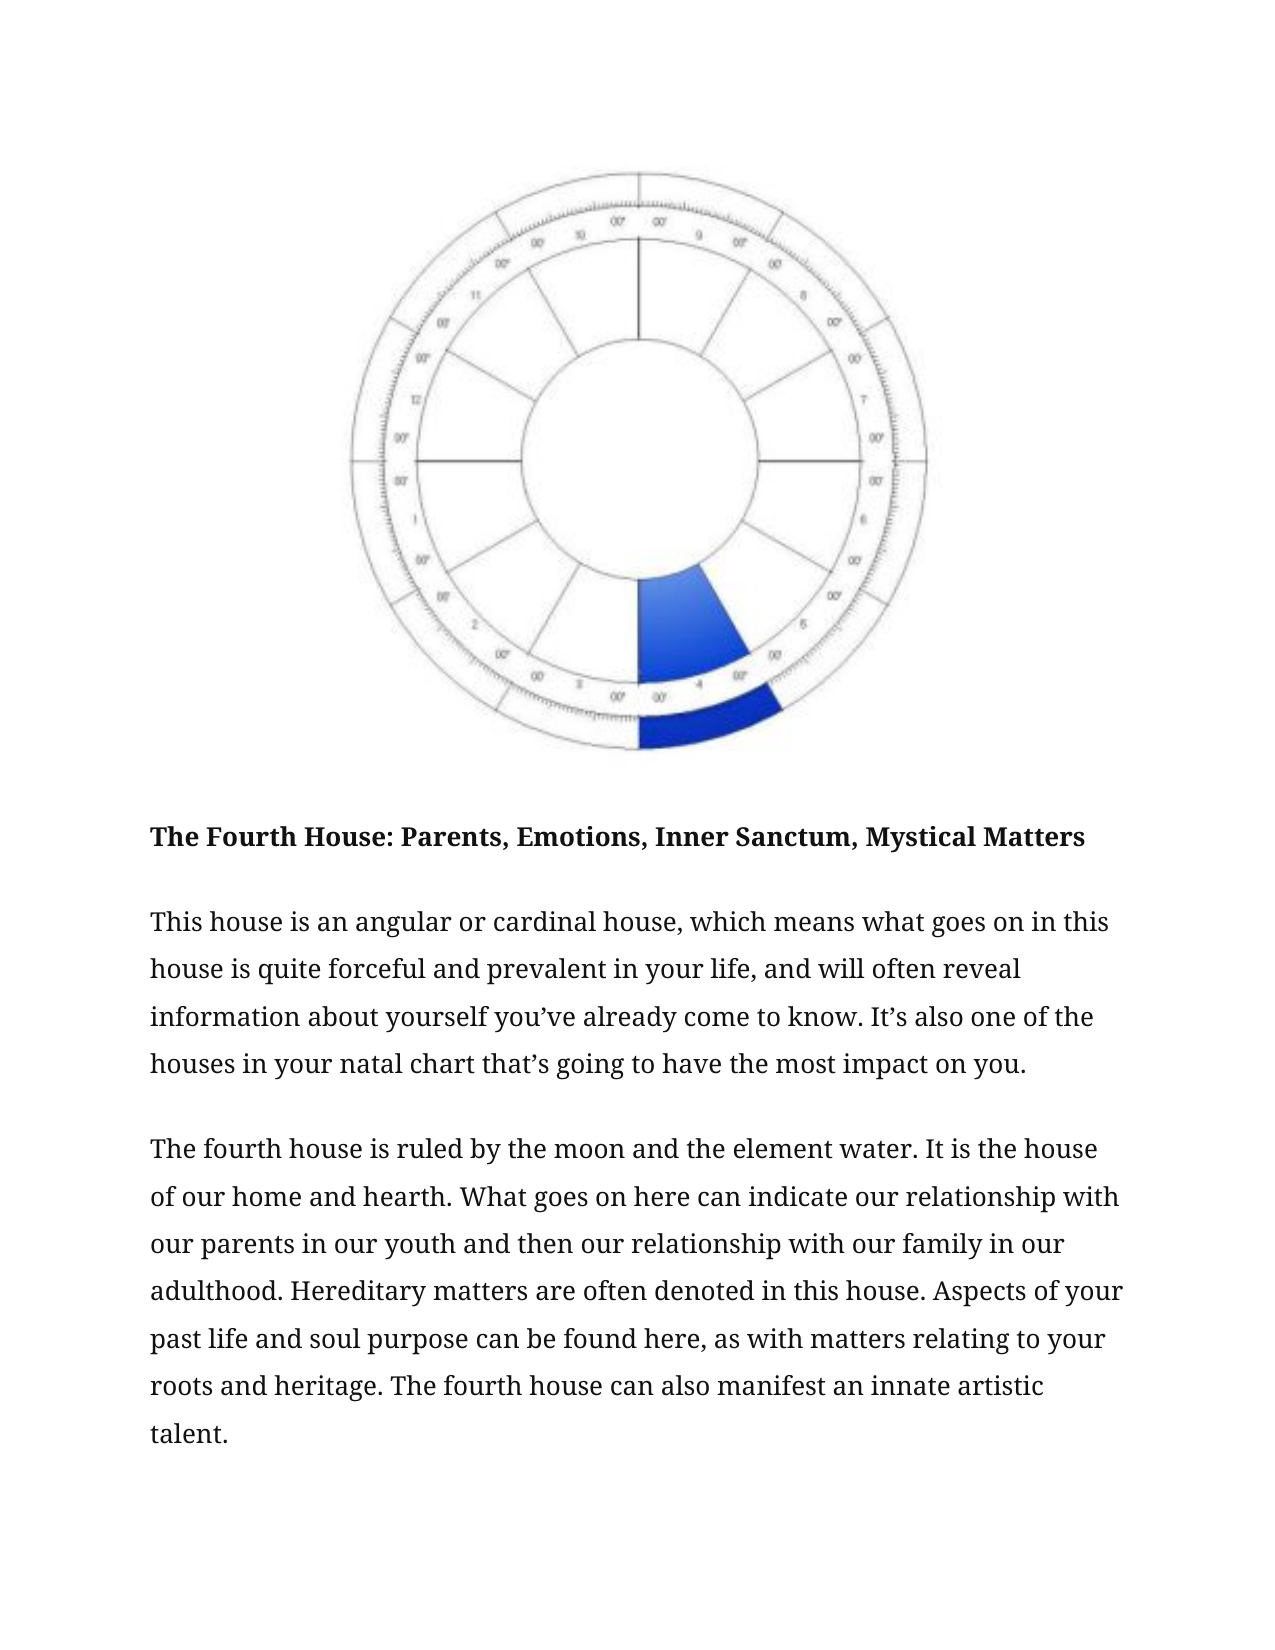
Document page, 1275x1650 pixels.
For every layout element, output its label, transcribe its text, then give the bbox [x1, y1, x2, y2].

picture [325, 150, 951, 770]
text The fourth house is ruled by the moon and the element water. It is the house of our home and hearth. What goes on here can indicate our relationship with our parents in our youth and then our relationship with our family in our adulthood. Hereditary matters are often denoted in this house. Aspects of your past life and soul purpose can be found here, as with matters relating to your roots and heritage. The fourth house can also manifest an innate artistic talent. [150, 1119, 1125, 1451]
text This house is an angular or cardinal house, which means what goes on in this house is quite forceful and prevalent in your life, and will often reveal information about yourself you’ve already come to know. It’s also one of the houses in your natal chart that’s going to have the most impact on you. [150, 892, 1125, 1081]
text The Fourth House: Parents, Emotions, Inner Sanctum, Mystical Matters [150, 807, 1125, 854]
